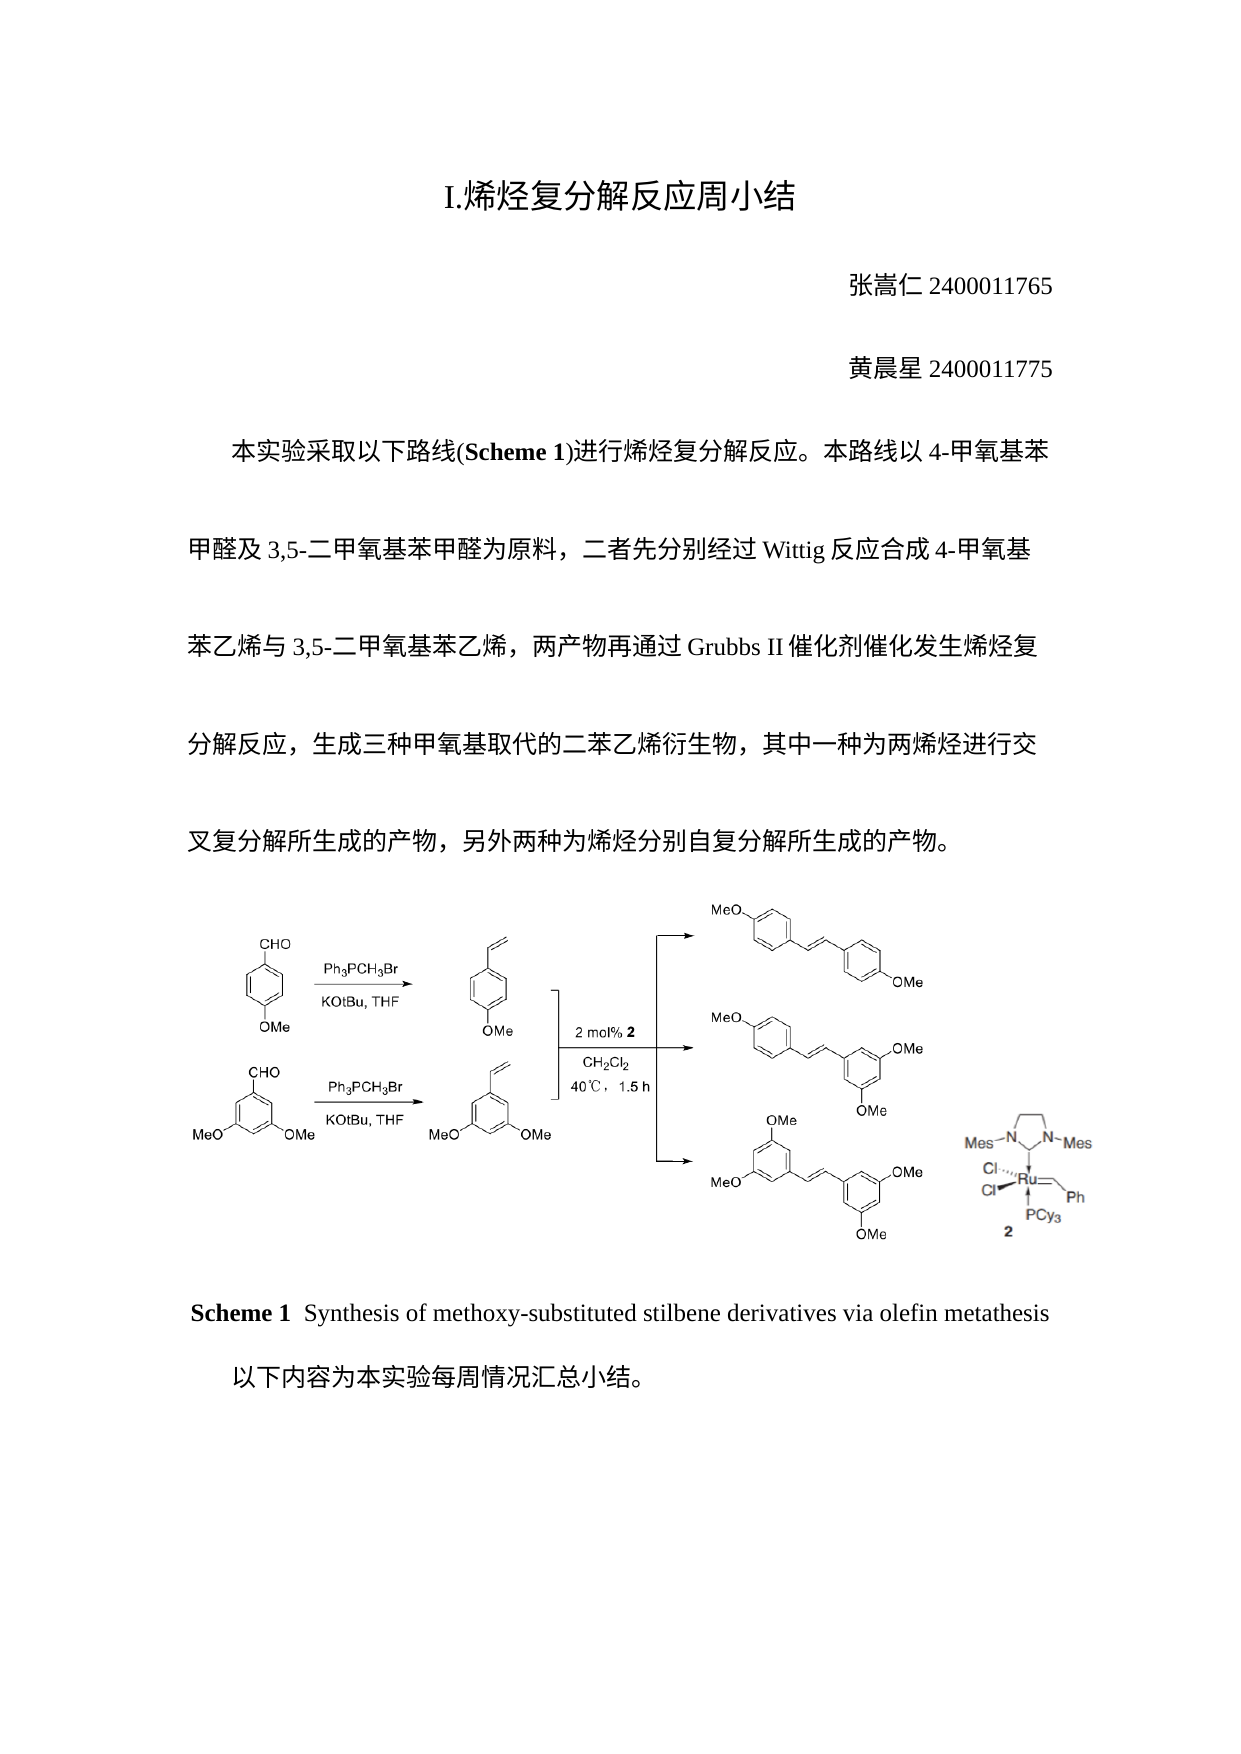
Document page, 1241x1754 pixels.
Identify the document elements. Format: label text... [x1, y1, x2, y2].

text Scheme 1 Synthesis of methoxy-substituted stilbene derivatives via olefin metathesis [187, 1260, 1053, 1329]
text 张嵩仁 2400011765 [187, 251, 1053, 316]
text 本实验采取以下路线(Scheme 1)进行烯烃复分解反应。本路线以4-甲氧基苯甲醛及3,5-二甲氧基苯甲醛为原料，二者先分别经过Wittig反应合成4-甲氧基苯乙烯与3,5-二甲氧基苯乙烯，两产物再通过Grubbs II催化剂催化发生烯烃复分解反应，生成三种甲氧基取代的二苯乙烯衍生物，其中一种为两烯烃进行交叉复分解所生成的产物，另外两种为烯烃分别自复分解所生成的产物。 [187, 417, 1053, 872]
picture [187, 890, 1103, 1260]
text 以下内容为本实验每周情况汇总小结。 [187, 1343, 1053, 1408]
text I.烯烃复分解反应周小结 [187, 162, 1053, 227]
text 黄晨星 2400011775 [187, 334, 1053, 399]
